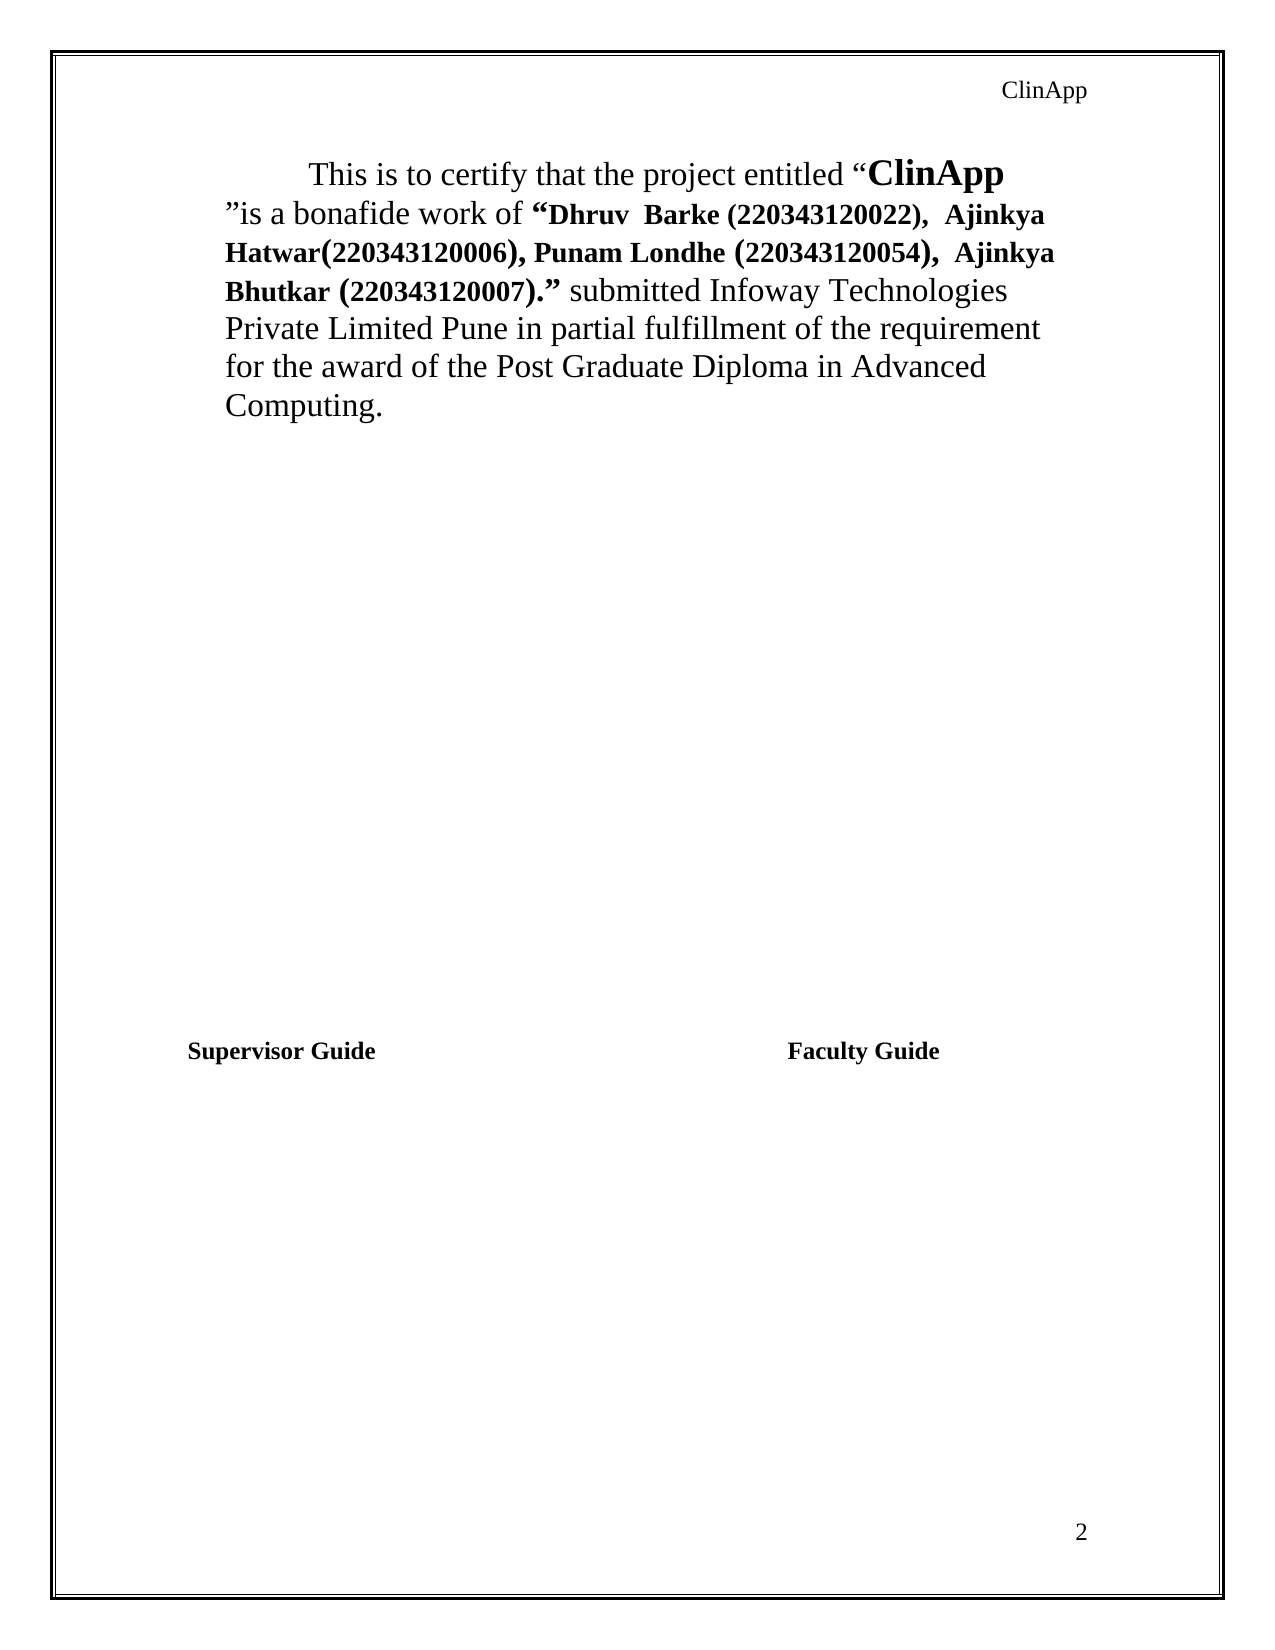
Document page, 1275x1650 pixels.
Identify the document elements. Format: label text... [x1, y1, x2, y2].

text This is to certify that the project entitled “ClinApp [225, 150, 1087, 193]
text Supervisor Guide Faculty Guide [187, 1036, 1087, 1065]
text ”is a bonafide work of “Dhruv Barke (220343120022), Ajinkya Hatwar(220343120006), Punam Londhe (220343120054), Ajinkya Bhutkar (220343120007).” submitted Infoway Technologies Private Limited Pune in partial fulfillment of the requirement for the award of the Post Graduate Diploma in Advanced Computing. [225, 193, 1087, 423]
